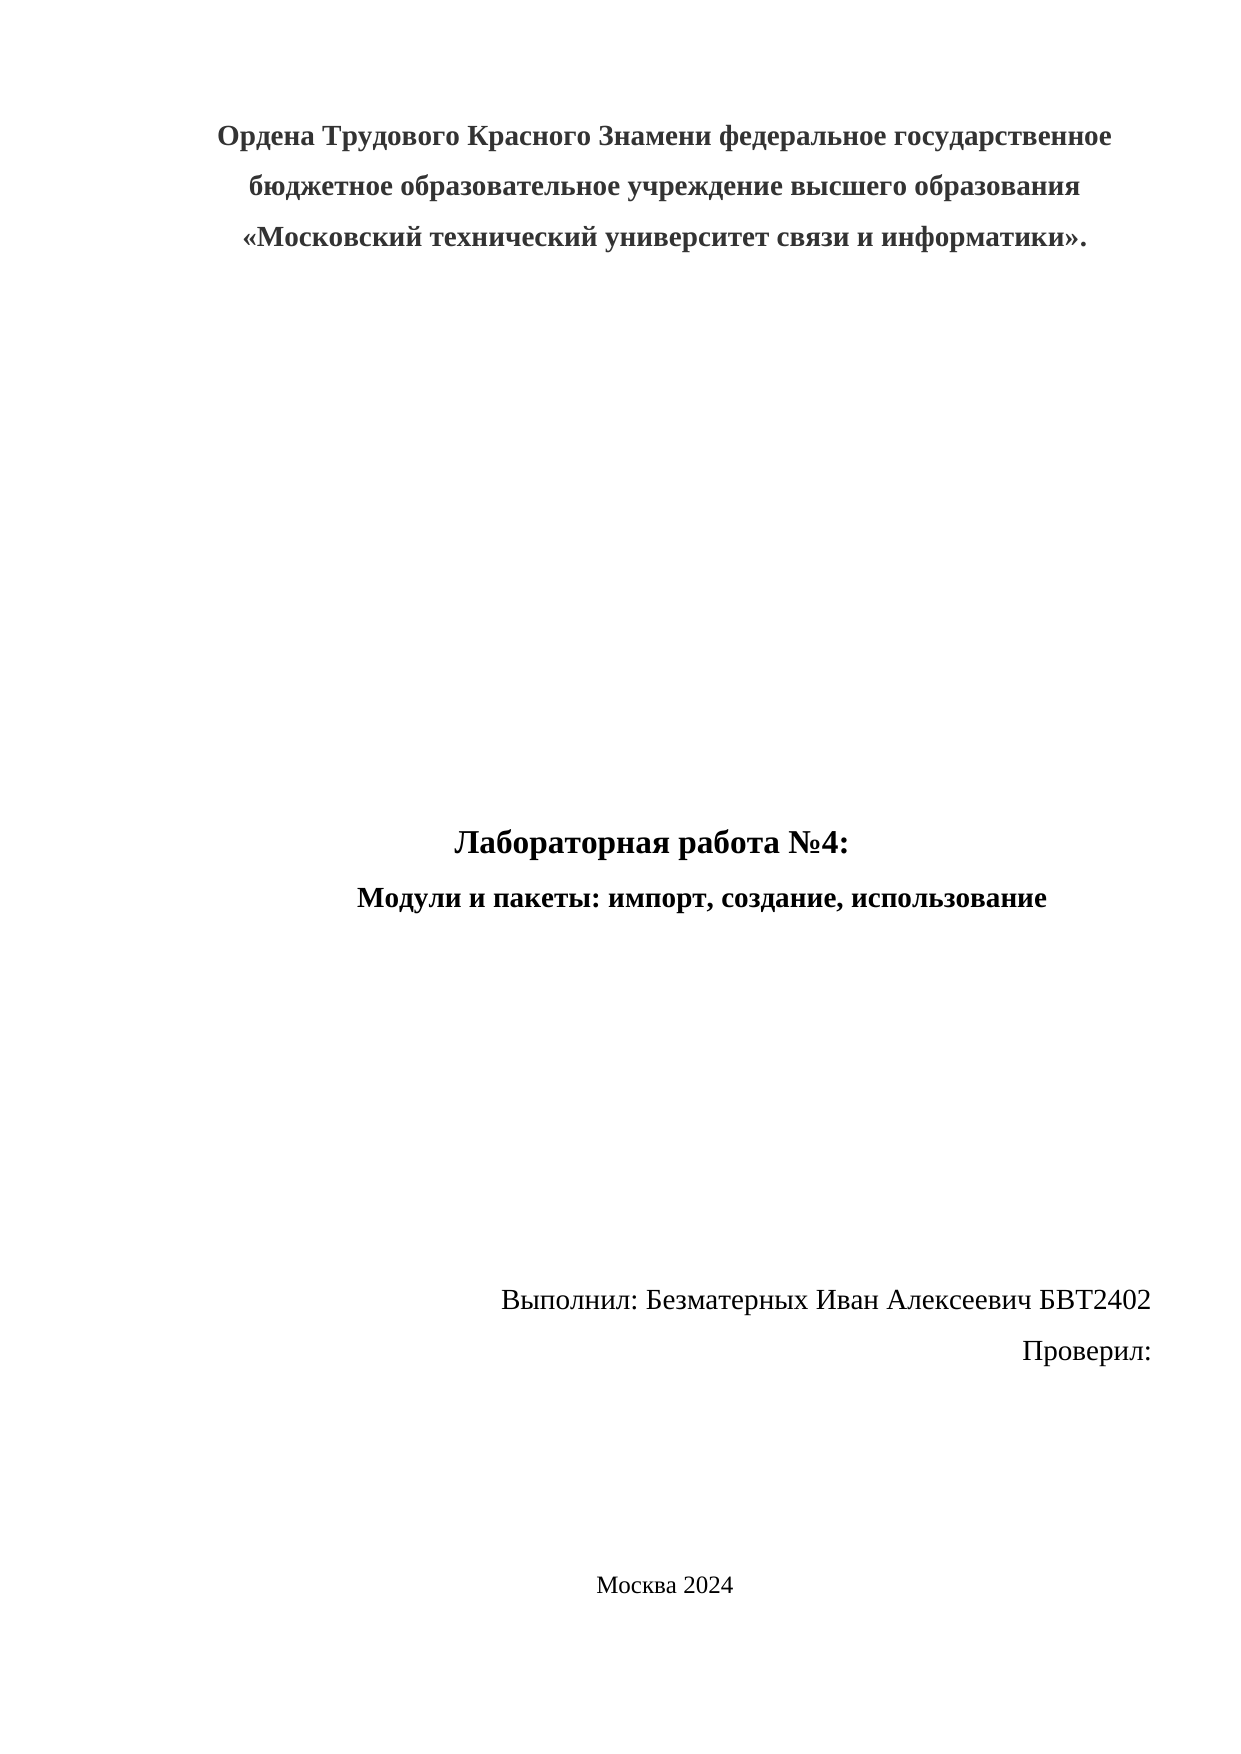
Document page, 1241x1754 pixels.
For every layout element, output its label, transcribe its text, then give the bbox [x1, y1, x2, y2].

text Модули и пакеты: импорт, создание, использование [177, 880, 1152, 913]
text Выполнил: Безматерных Иван Алексеевич БВТ2402 [177, 1282, 1152, 1316]
subtitle Ордена Трудового Красного Знамени федеральное государственное бюджетное образовательное учреждение высшего образования «Московский технический университет связи и информатики». [177, 118, 1152, 252]
subtitle Лабораторная работа №4: [177, 822, 1152, 861]
text Проверил: [177, 1333, 1152, 1366]
text Москва 2024 [177, 1570, 1152, 1599]
